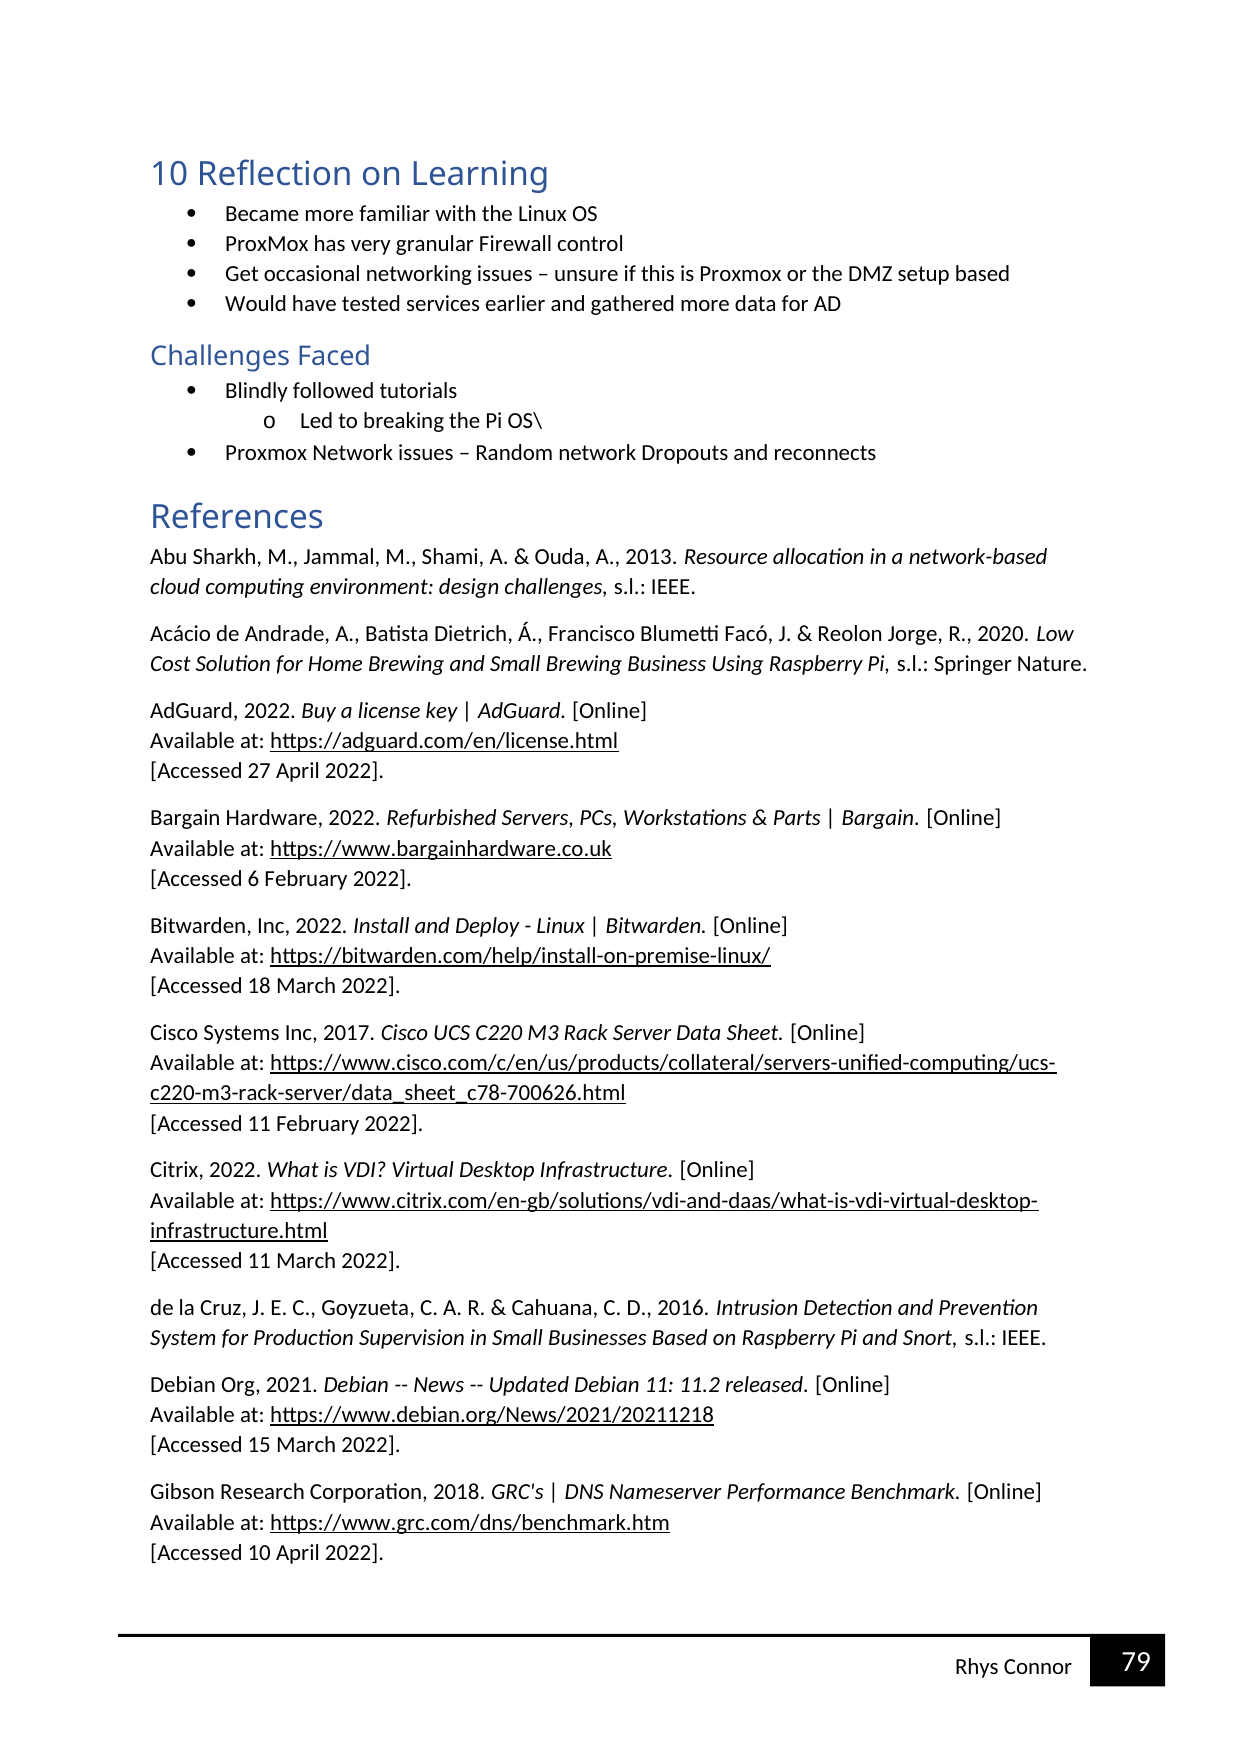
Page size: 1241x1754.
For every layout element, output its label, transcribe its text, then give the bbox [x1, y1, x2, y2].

list Would have tested services earlier and gathered more data for AD [187, 289, 1090, 318]
list Blindly followed tutorials [187, 376, 1090, 404]
list Proxmox Network issues – Random network Dropouts and reconnects [187, 438, 1090, 466]
list Get occasional networking issues – unsure if this is Proxmox or the DMZ setup based [187, 259, 1090, 287]
list Led to breaking the Pi OS\ [262, 406, 1090, 436]
subtitle Challenges Faced [150, 336, 1090, 373]
subtitle 10 Reflection on Learning [150, 150, 1090, 195]
list Became more familiar with the Linux OS [187, 199, 1090, 227]
list ProxMox has very granular Firewall control [187, 229, 1090, 257]
